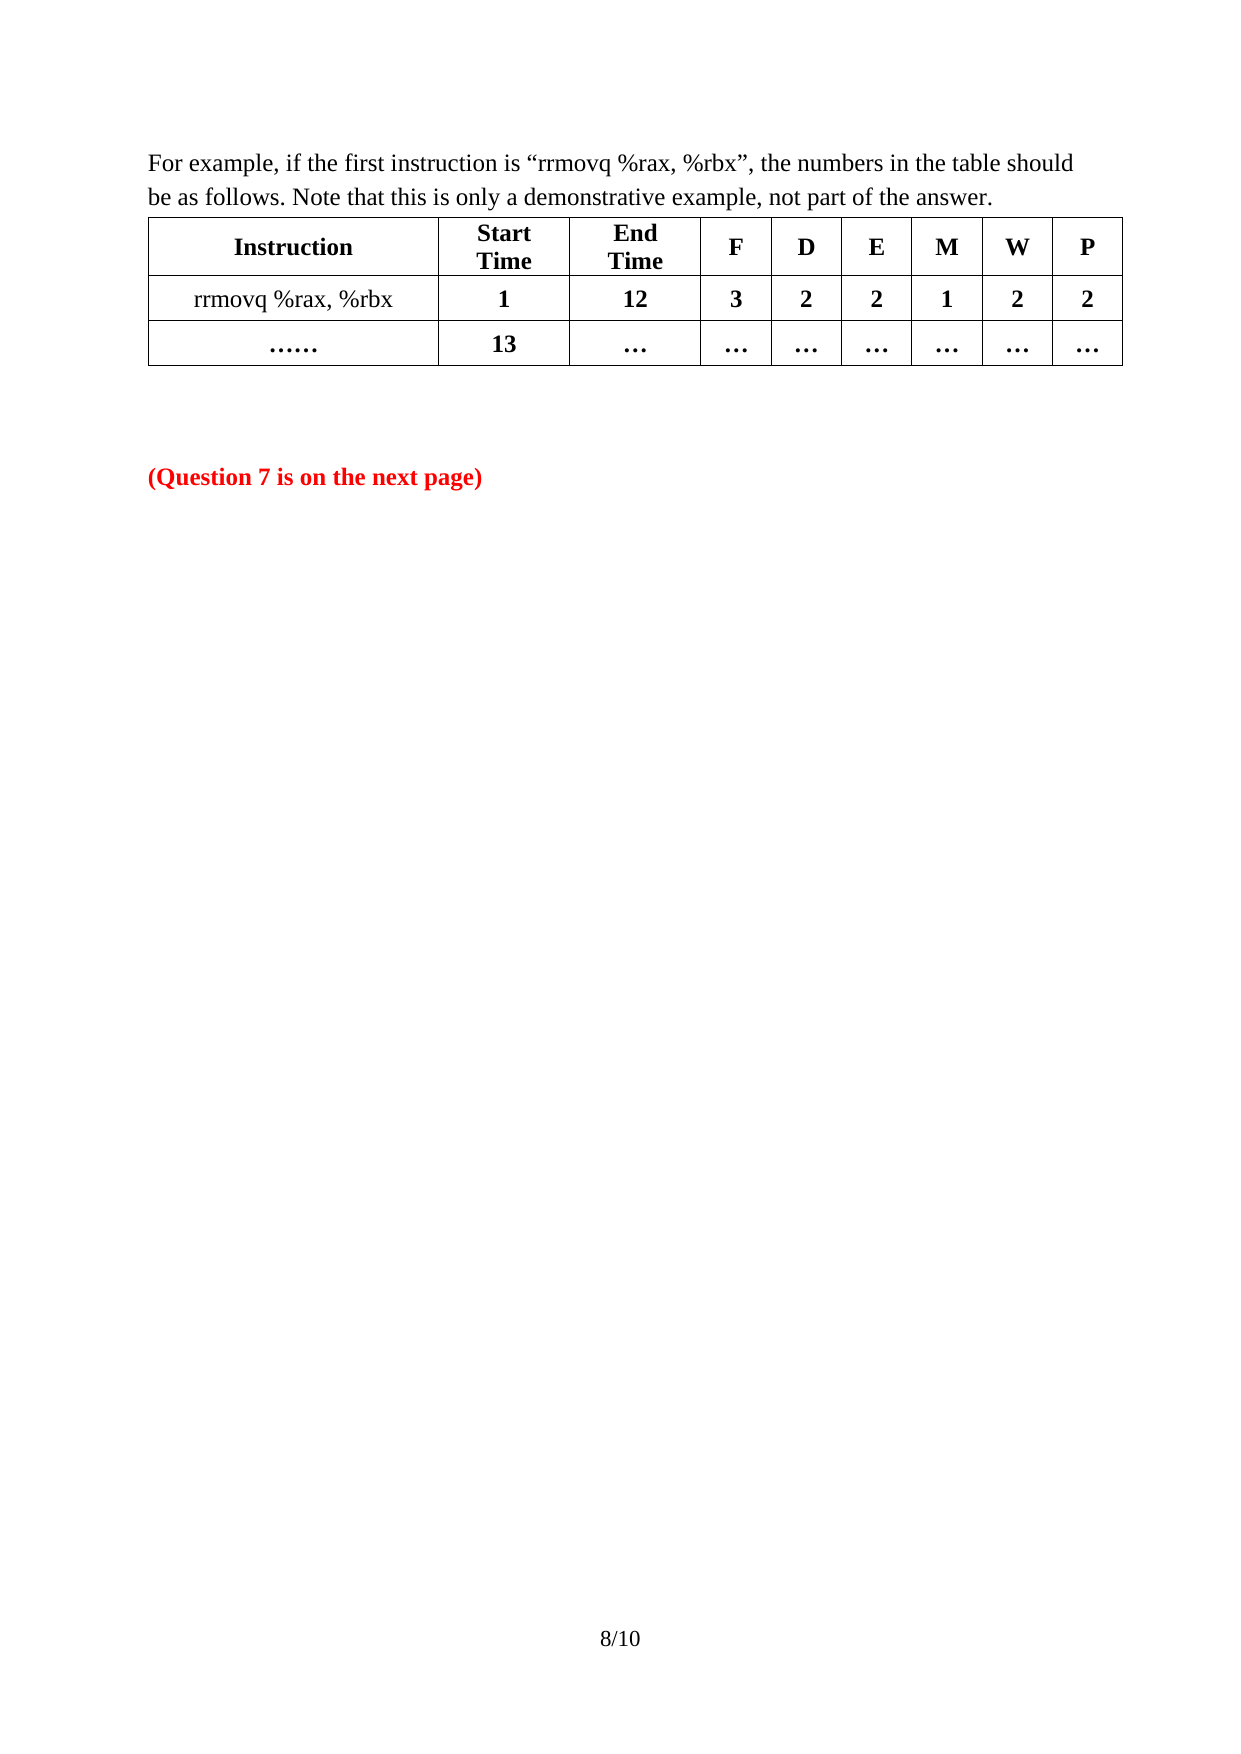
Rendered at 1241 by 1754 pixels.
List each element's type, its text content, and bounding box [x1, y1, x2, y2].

table_cell 2 [983, 276, 1052, 320]
table_header E [842, 218, 911, 275]
table_header F [701, 218, 771, 275]
table_cell 12 [570, 276, 700, 320]
table_cell 1 [912, 276, 982, 320]
table_cell … [1053, 321, 1122, 365]
table_header End Time [570, 218, 700, 275]
table_header W [983, 218, 1052, 275]
table_cell 1 [439, 276, 569, 320]
table_cell rrmovq %rax, %rbx [149, 276, 438, 320]
table_cell … [983, 321, 1052, 365]
table_cell 13 [439, 321, 569, 365]
table_cell 2 [772, 276, 841, 320]
table_header Instruction [149, 218, 438, 275]
table_header P [1053, 218, 1122, 275]
table_cell 2 [842, 276, 911, 320]
table_cell … [701, 321, 771, 365]
table_cell 2 [1053, 276, 1122, 320]
table_cell … [842, 321, 911, 365]
table_header D [772, 218, 841, 275]
table_cell … [570, 321, 700, 365]
table_cell …… [149, 321, 438, 365]
table_cell … [912, 321, 982, 365]
table_cell 3 [701, 276, 771, 320]
table_cell … [772, 321, 841, 365]
text (Question 7 is on the next page) [148, 462, 1092, 490]
table_header Start Time [439, 218, 569, 275]
table_header M [912, 218, 982, 275]
text For example, if the first instruction is “rrmovq %rax, %rbx”, the numbers in the table should be as follows. Note that this is only a demonstrative example, not part of the answer. [148, 148, 1092, 211]
